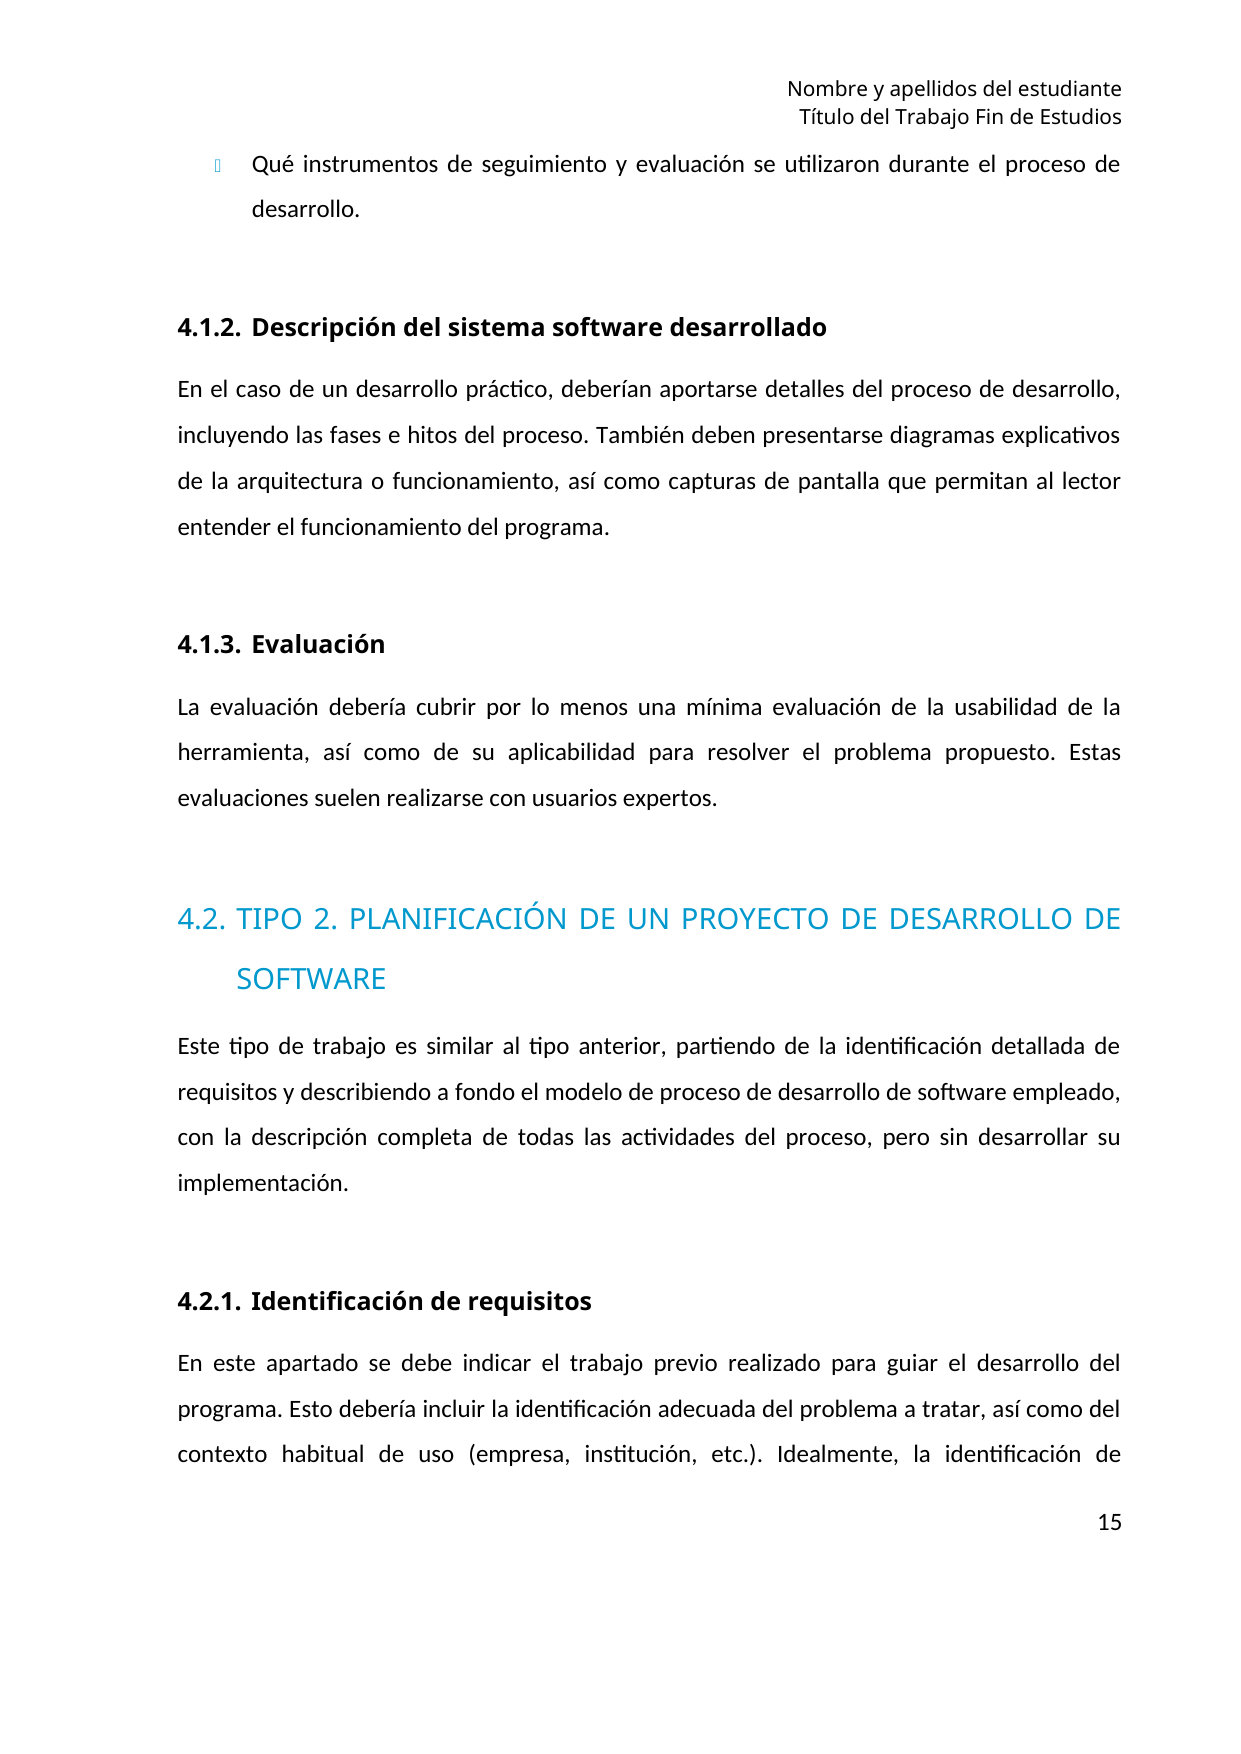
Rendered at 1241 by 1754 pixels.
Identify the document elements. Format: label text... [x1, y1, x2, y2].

list Qué instrumentos de seguimiento y evaluación se utilizaron durante el proceso de desarrollo. [214, 148, 1122, 224]
text Este tipo de trabajo es similar al tipo anterior, partiendo de la identificación detallada de requisitos y describiendo a fondo el modelo de proceso de desarrollo de software empleado, con la descripción completa de todas las actividades del proceso, pero sin desarrollar su implementación. [177, 1030, 1122, 1198]
text En el caso de un desarrollo práctico, deberían aportarse detalles del proceso de desarrollo, incluyendo las fases e hitos del proceso. También deben presentarse diagramas explicativos de la arquitectura o funcionamiento, así como capturas de pantalla que permitan al lector entender el funcionamiento del programa. [177, 373, 1122, 541]
subtitle Evaluación [177, 627, 1122, 661]
text La evaluación debería cubrir por lo menos una mínima evaluación de la usabilidad de la herramienta, así como de su aplicabilidad para resolver el problema propuesto. Estas evaluaciones suelen realizarse con usuarios expertos. [177, 691, 1122, 813]
subtitle Tipo 2. Planificación de un proyecto de desarrollo de software [177, 898, 1122, 998]
subtitle Identificación de requisitos [177, 1284, 1122, 1318]
picture [215, 160, 220, 172]
subtitle Descripción del sistema software desarrollado [177, 310, 1122, 344]
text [177, 1347, 1122, 1469]
